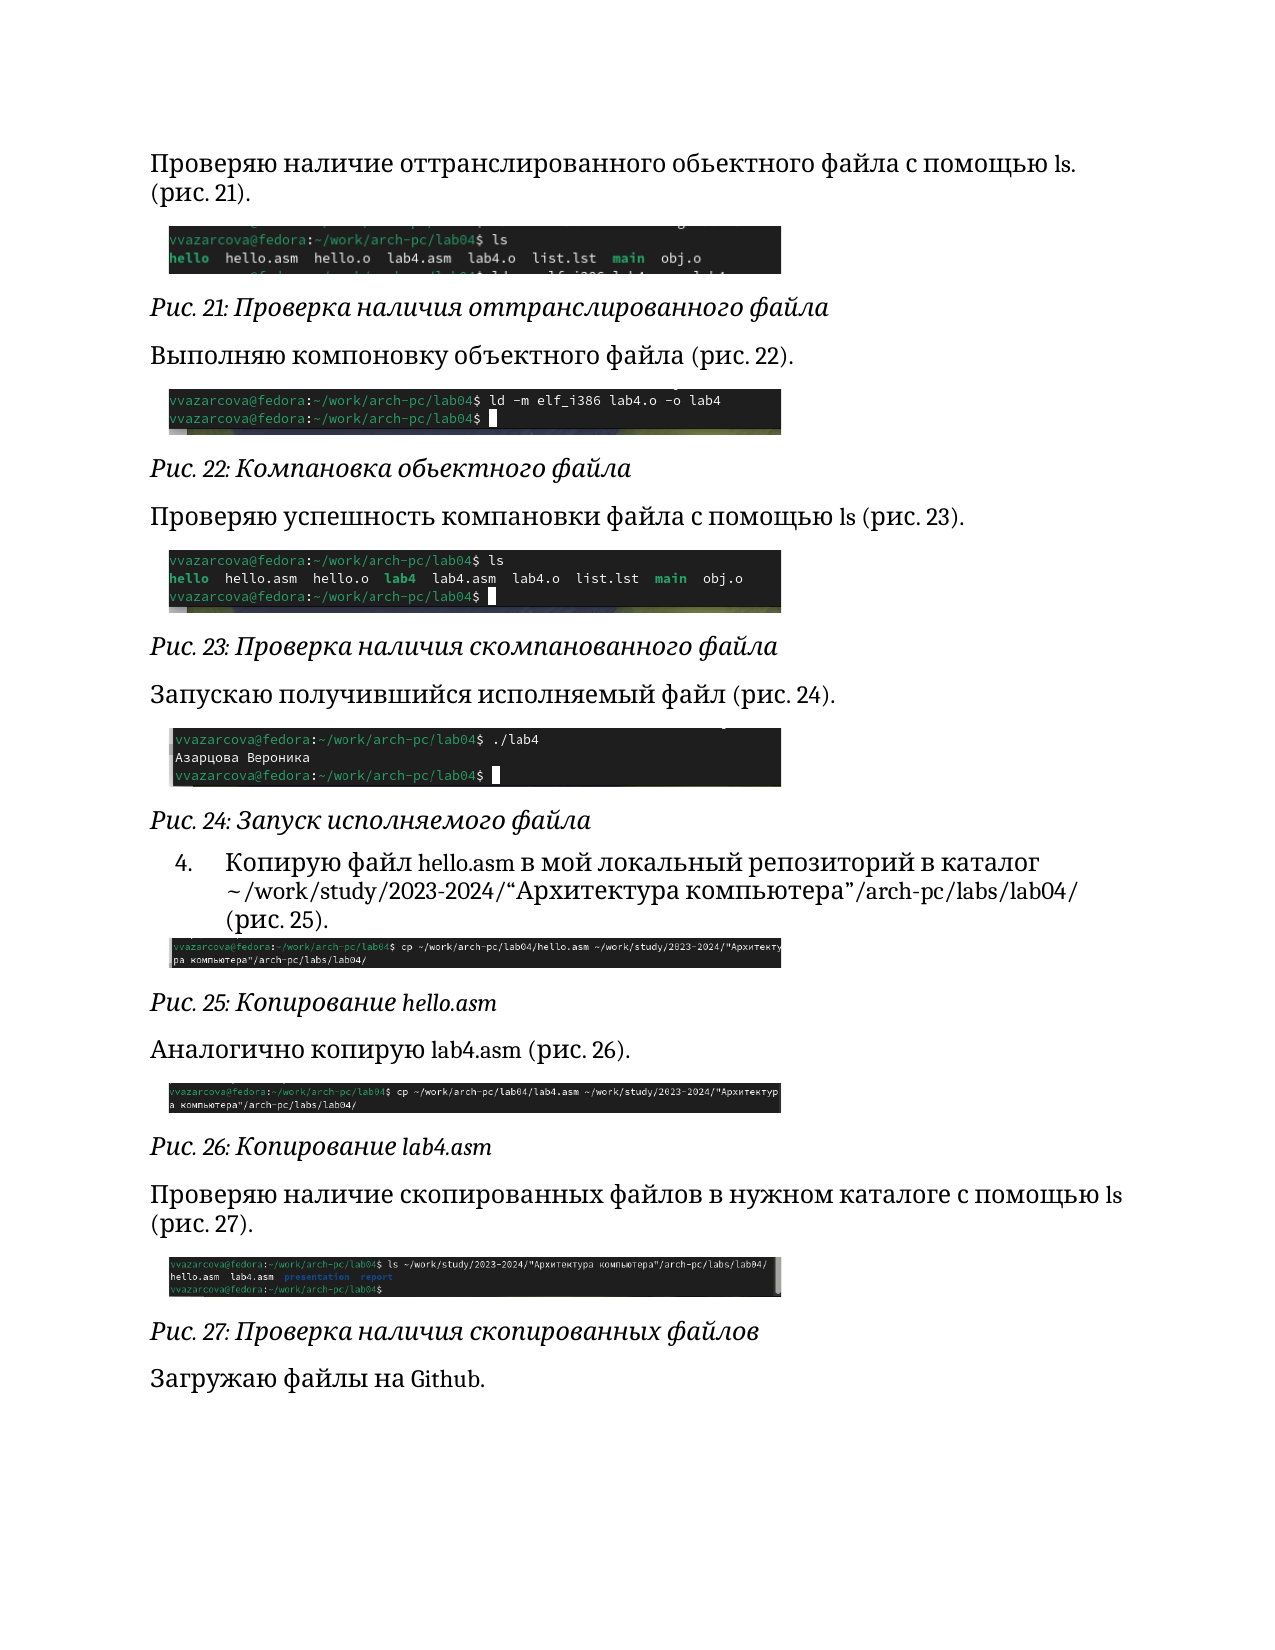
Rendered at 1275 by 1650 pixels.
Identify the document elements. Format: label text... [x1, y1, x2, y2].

picture [168, 389, 782, 435]
picture [168, 1083, 782, 1113]
picture [168, 226, 782, 274]
text Загружаю файлы на Github. [150, 1365, 1125, 1394]
text Запускаю получившийся исполняемый файл (рис. 24). [150, 681, 1125, 709]
list Копирую файл hello.asm в мой локальный репозиторий в каталог ~/work/study/2023-2024/“Архитектура компьютера”/arch-pc/labs/lab04/ (рис. 25). [175, 848, 1125, 935]
picture [168, 1257, 782, 1297]
text Проверяю наличие скопированных файлов в нужном каталоге с помощью ls (рис. 27). [150, 1181, 1125, 1238]
text Рис. 21: Проверка наличия оттранслированного файла [150, 294, 1125, 323]
picture [168, 728, 782, 787]
picture [168, 550, 782, 613]
text Выполняю компоновку объектного файла (рис. 22). [150, 342, 1125, 371]
text Рис. 24: Запуск исполняемого файла [150, 807, 1125, 836]
text Рис. 23: Проверка наличия скомпанованного файла [150, 633, 1125, 662]
picture [168, 938, 782, 968]
text Рис. 27: Проверка наличия скопированных файлов [150, 1318, 1125, 1347]
text Проверяю наличие оттранслированного обьектного файла с помощью ls. (рис. 21). [150, 150, 1125, 207]
text Проверяю успешность компановки файла с помощью ls (рис. 23). [150, 502, 1125, 531]
text Рис. 22: Компановка обьектного файла [150, 455, 1125, 484]
text Аналогично копирую lab4.asm (рис. 26). [150, 1036, 1125, 1065]
text Рис. 25: Копирование hello.asm [150, 988, 1125, 1017]
text Рис. 26: Копирование lab4.asm [150, 1133, 1125, 1162]
